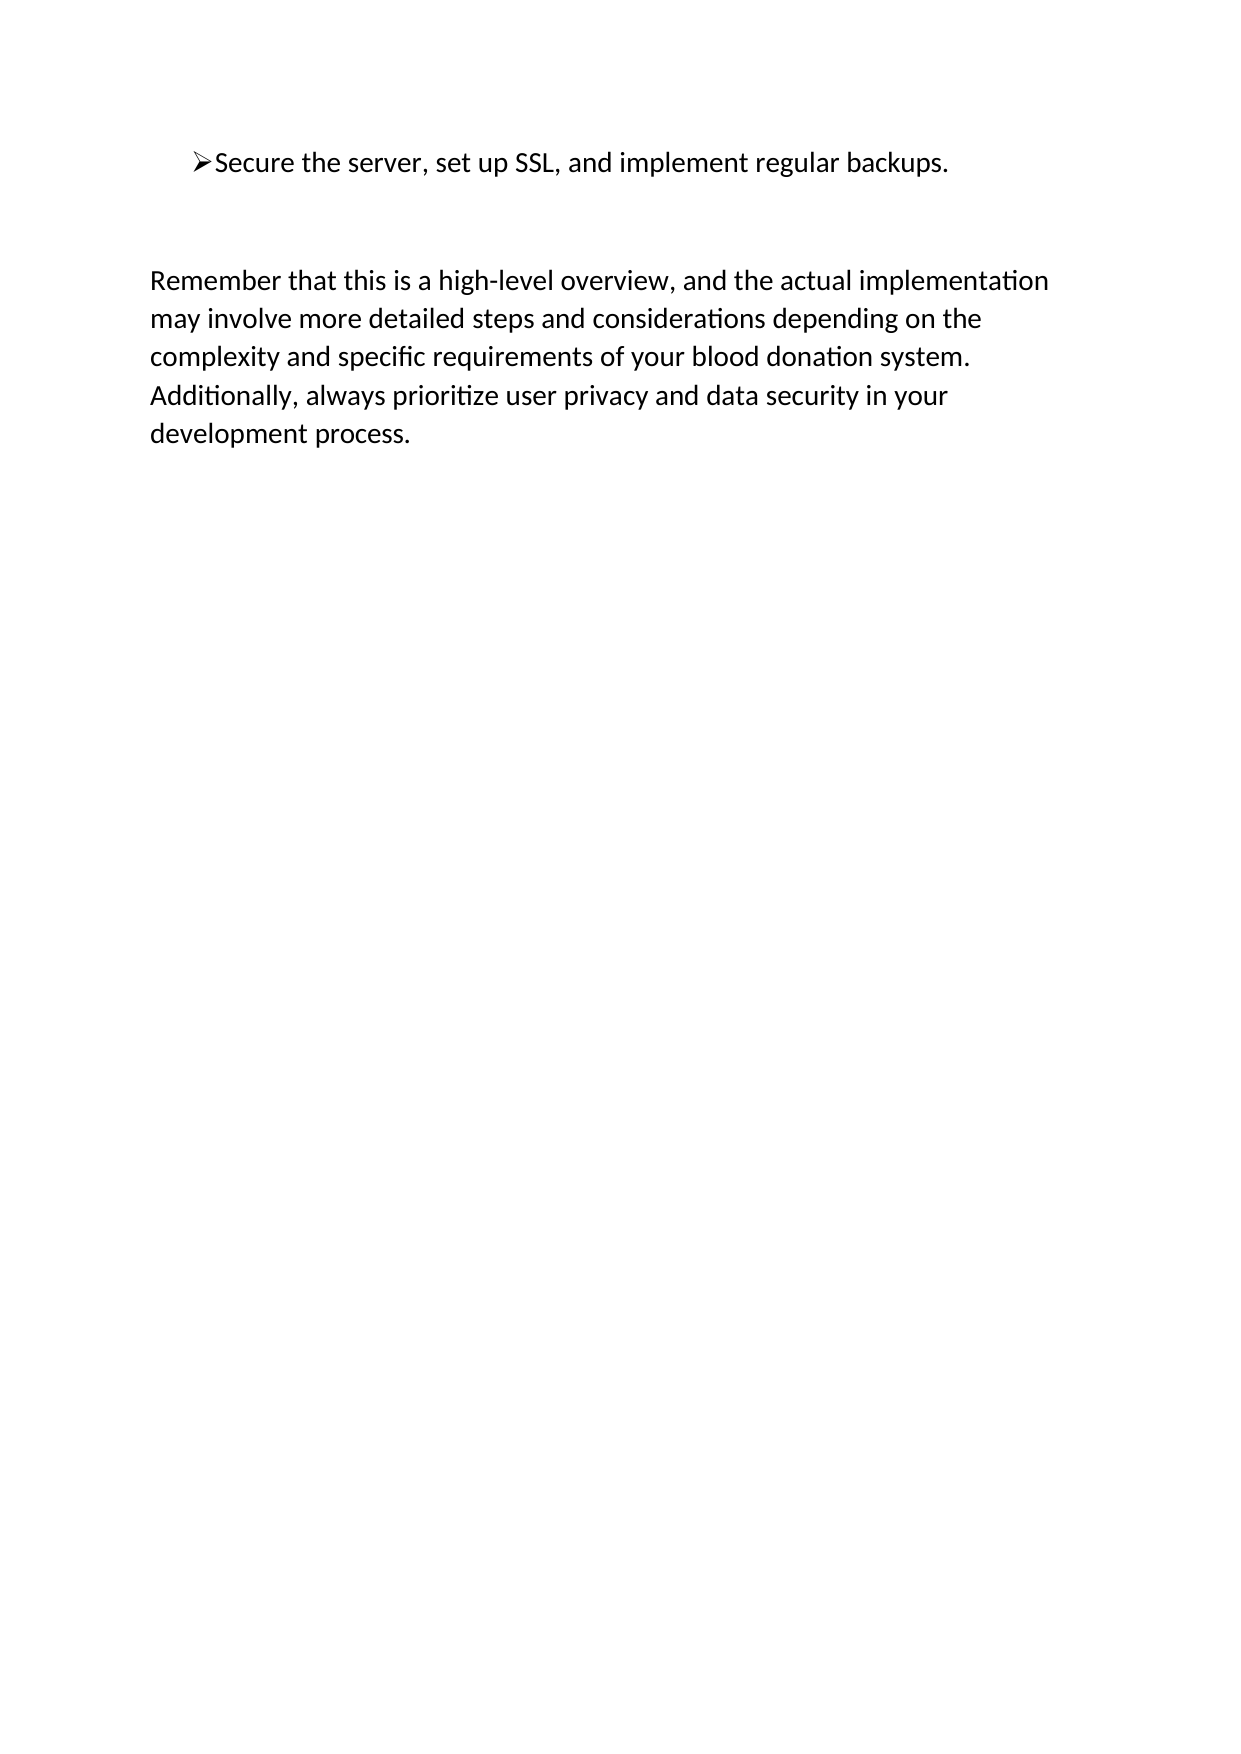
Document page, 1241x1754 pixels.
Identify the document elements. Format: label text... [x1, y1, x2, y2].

list Secure the server, set up SSL, and implement regular backups. [191, 144, 1090, 179]
text Remember that this is a high-level overview, and the actual implementation may involve more detailed steps and considerations depending on the complexity and specific requirements of your blood donation system. Additionally, always prioritize user privacy and data security in your [150, 262, 1090, 412]
text development process. [150, 415, 1090, 451]
